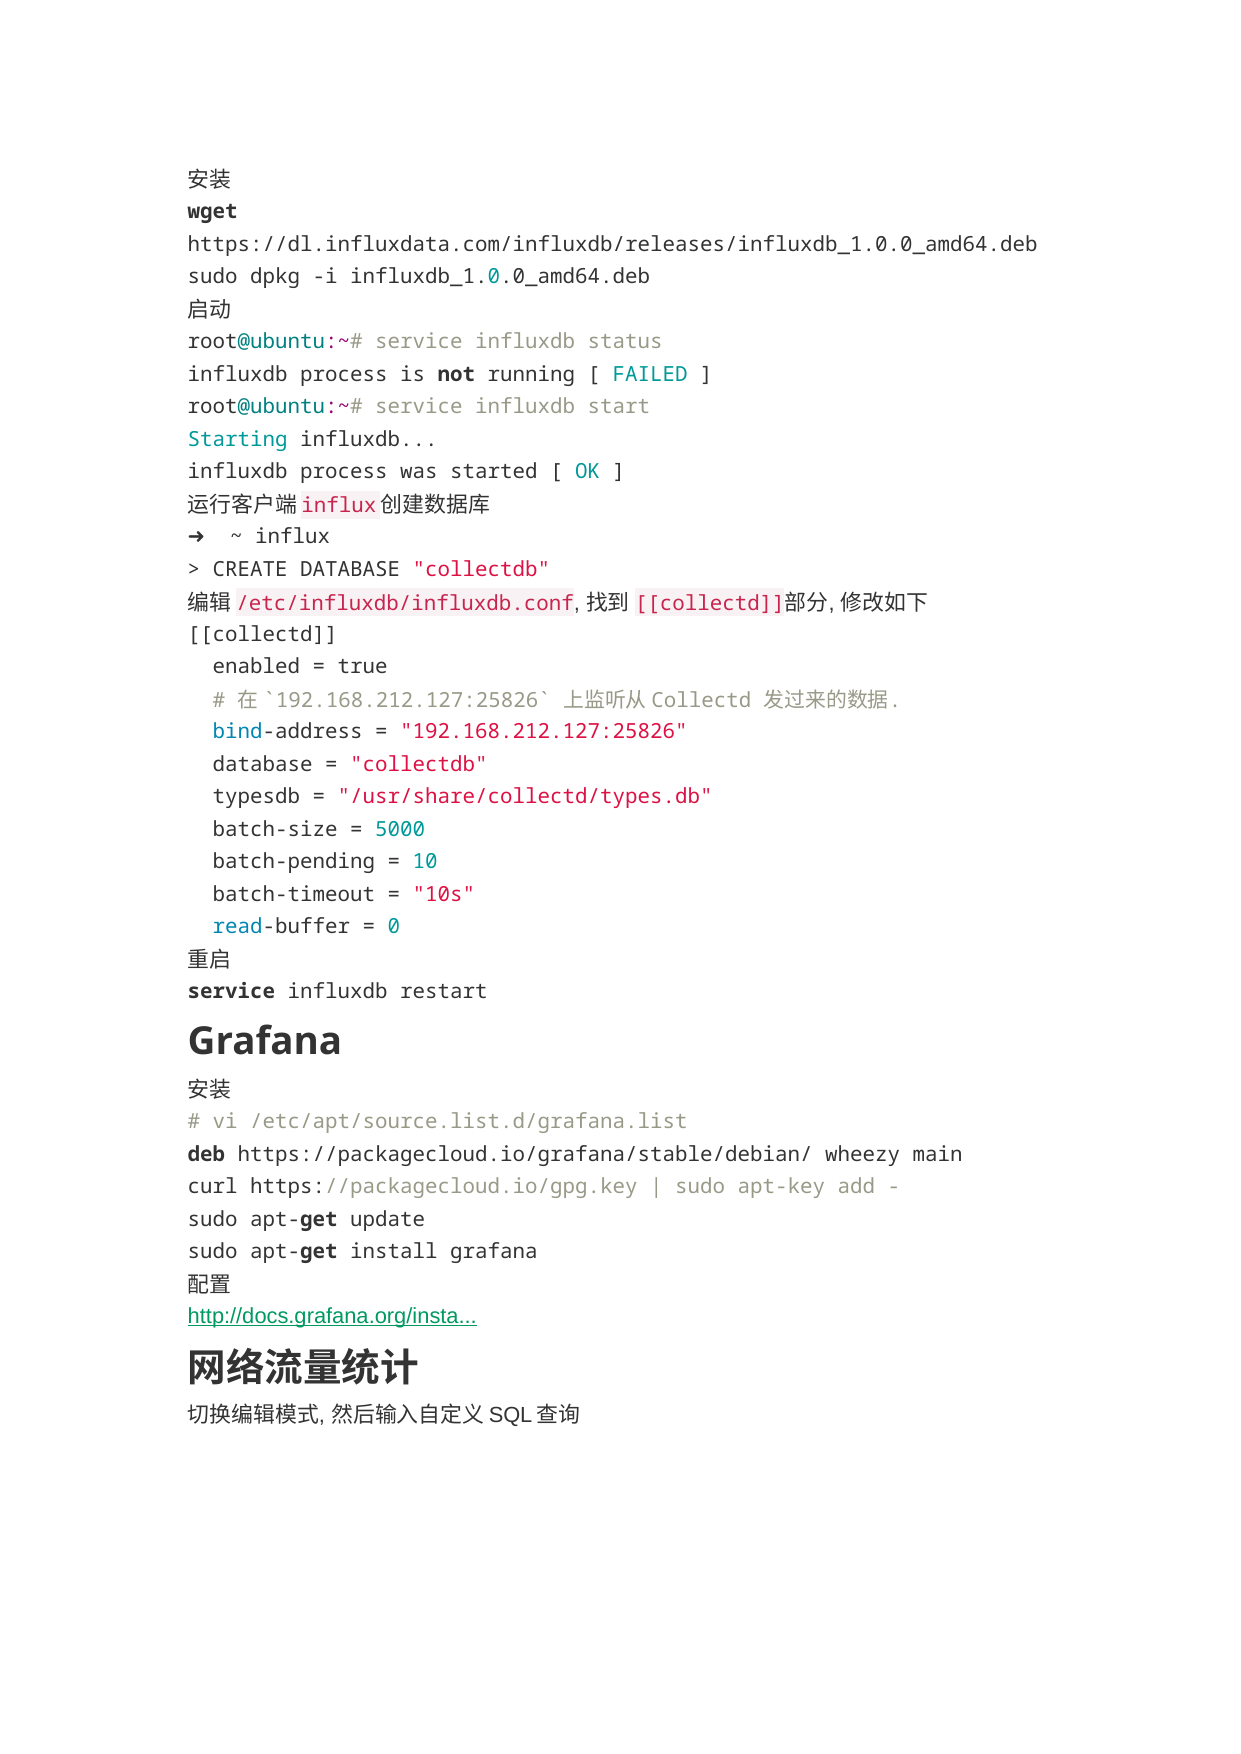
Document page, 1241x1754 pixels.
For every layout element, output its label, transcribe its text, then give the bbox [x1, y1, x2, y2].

text service influxdb restart [187, 974, 1053, 1007]
text 安装 [187, 1072, 1053, 1104]
text Grafana [187, 1007, 1053, 1072]
text bind-address = "192.168.212.127:25826" [187, 714, 1053, 747]
text 运行客户端influx创建数据库 [187, 487, 1053, 519]
text database = "collectdb" [187, 747, 1053, 779]
text ➜ ~ influx [187, 519, 1053, 552]
text 安装 [187, 162, 1053, 194]
text read-buffer = 0 [187, 909, 1053, 942]
text curl https://packagecloud.io/gpg.key | sudo apt-key add - [187, 1169, 1053, 1202]
text enabled = true [187, 649, 1053, 682]
text root@ubuntu:~# service influxdb start [187, 389, 1053, 422]
text # vi /etc/apt/source.list.d/grafana.list [187, 1104, 1053, 1137]
text # 在 `192.168.212.127:25826` 上监听从 Collectd 发过来的数据. [187, 682, 1053, 714]
text 编辑 /etc/influxdb/influxdb.conf, 找到 [[collectd]]部分, 修改如下 [187, 584, 1053, 617]
text batch-size = 5000 [187, 812, 1053, 844]
text 切换编辑模式, 然后输入自定义SQL查询 [187, 1397, 1053, 1429]
text > CREATE DATABASE "collectdb" [187, 552, 1053, 584]
text Starting influxdb... [187, 422, 1053, 454]
text sudo apt-get install grafana [187, 1234, 1053, 1267]
text influxdb process was started [ OK ] [187, 454, 1053, 487]
text batch-timeout = "10s" [187, 877, 1053, 909]
text http://docs.grafana.org/insta... [187, 1299, 1053, 1332]
text root@ubuntu:~# service influxdb status [187, 324, 1053, 357]
text batch-pending = 10 [187, 844, 1053, 877]
text influxdb process is not running [ FAILED ] [187, 357, 1053, 389]
text 启动 [187, 292, 1053, 324]
text sudo dpkg -i influxdb_1.0.0_amd64.deb [187, 259, 1053, 292]
text sudo apt-get update [187, 1202, 1053, 1234]
text 配置 [187, 1267, 1053, 1299]
text typesdb = "/usr/share/collectd/types.db" [187, 779, 1053, 812]
text deb https://packagecloud.io/grafana/stable/debian/ wheezy main [187, 1137, 1053, 1169]
text 重启 [187, 942, 1053, 974]
text [[collectd]] [187, 617, 1053, 649]
text 网络流量统计 [187, 1332, 1053, 1397]
text wget https://dl.influxdata.com/influxdb/releases/influxdb_1.0.0_amd64.deb [187, 194, 1053, 259]
